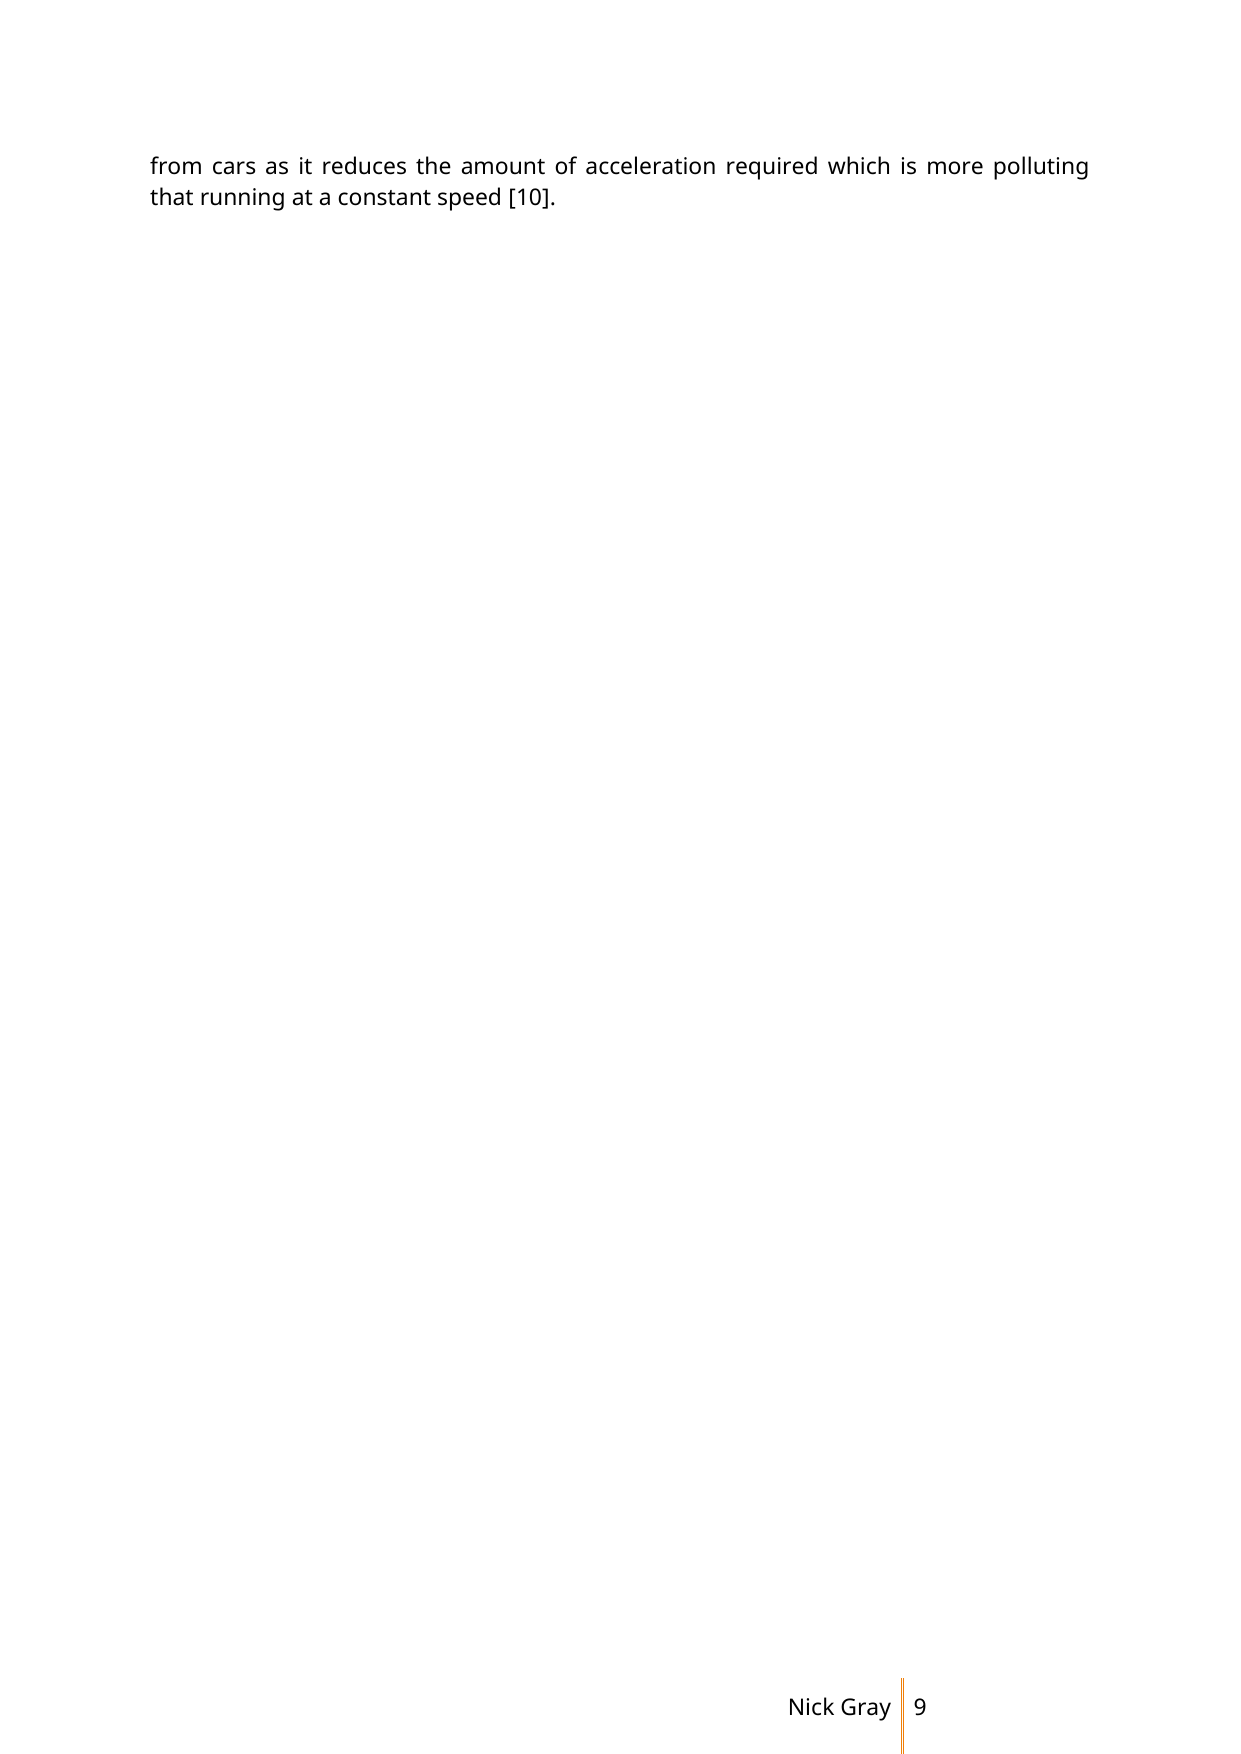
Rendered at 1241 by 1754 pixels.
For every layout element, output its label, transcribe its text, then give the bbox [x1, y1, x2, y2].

text To conclude it is possible to set a variable speed limit in order to reduce the number of stationary cars on a road, however there is a knock on effect on the through flow of cars and their average speeds. These results agree with those observed by studies of the A2 motorway in the Netherlands and the M42 motorway in the United Kingdom. Although in the M42 study the variable speed limits were part of a larger traffic management scheme that included ramp metering and running on hard shoulders. Reducing the number of stationary cars also helps to reduce the carbon emissions from cars as it reduces the amount of acceleration required which is more polluting that running at a constant speed. [150, 150, 1090, 212]
